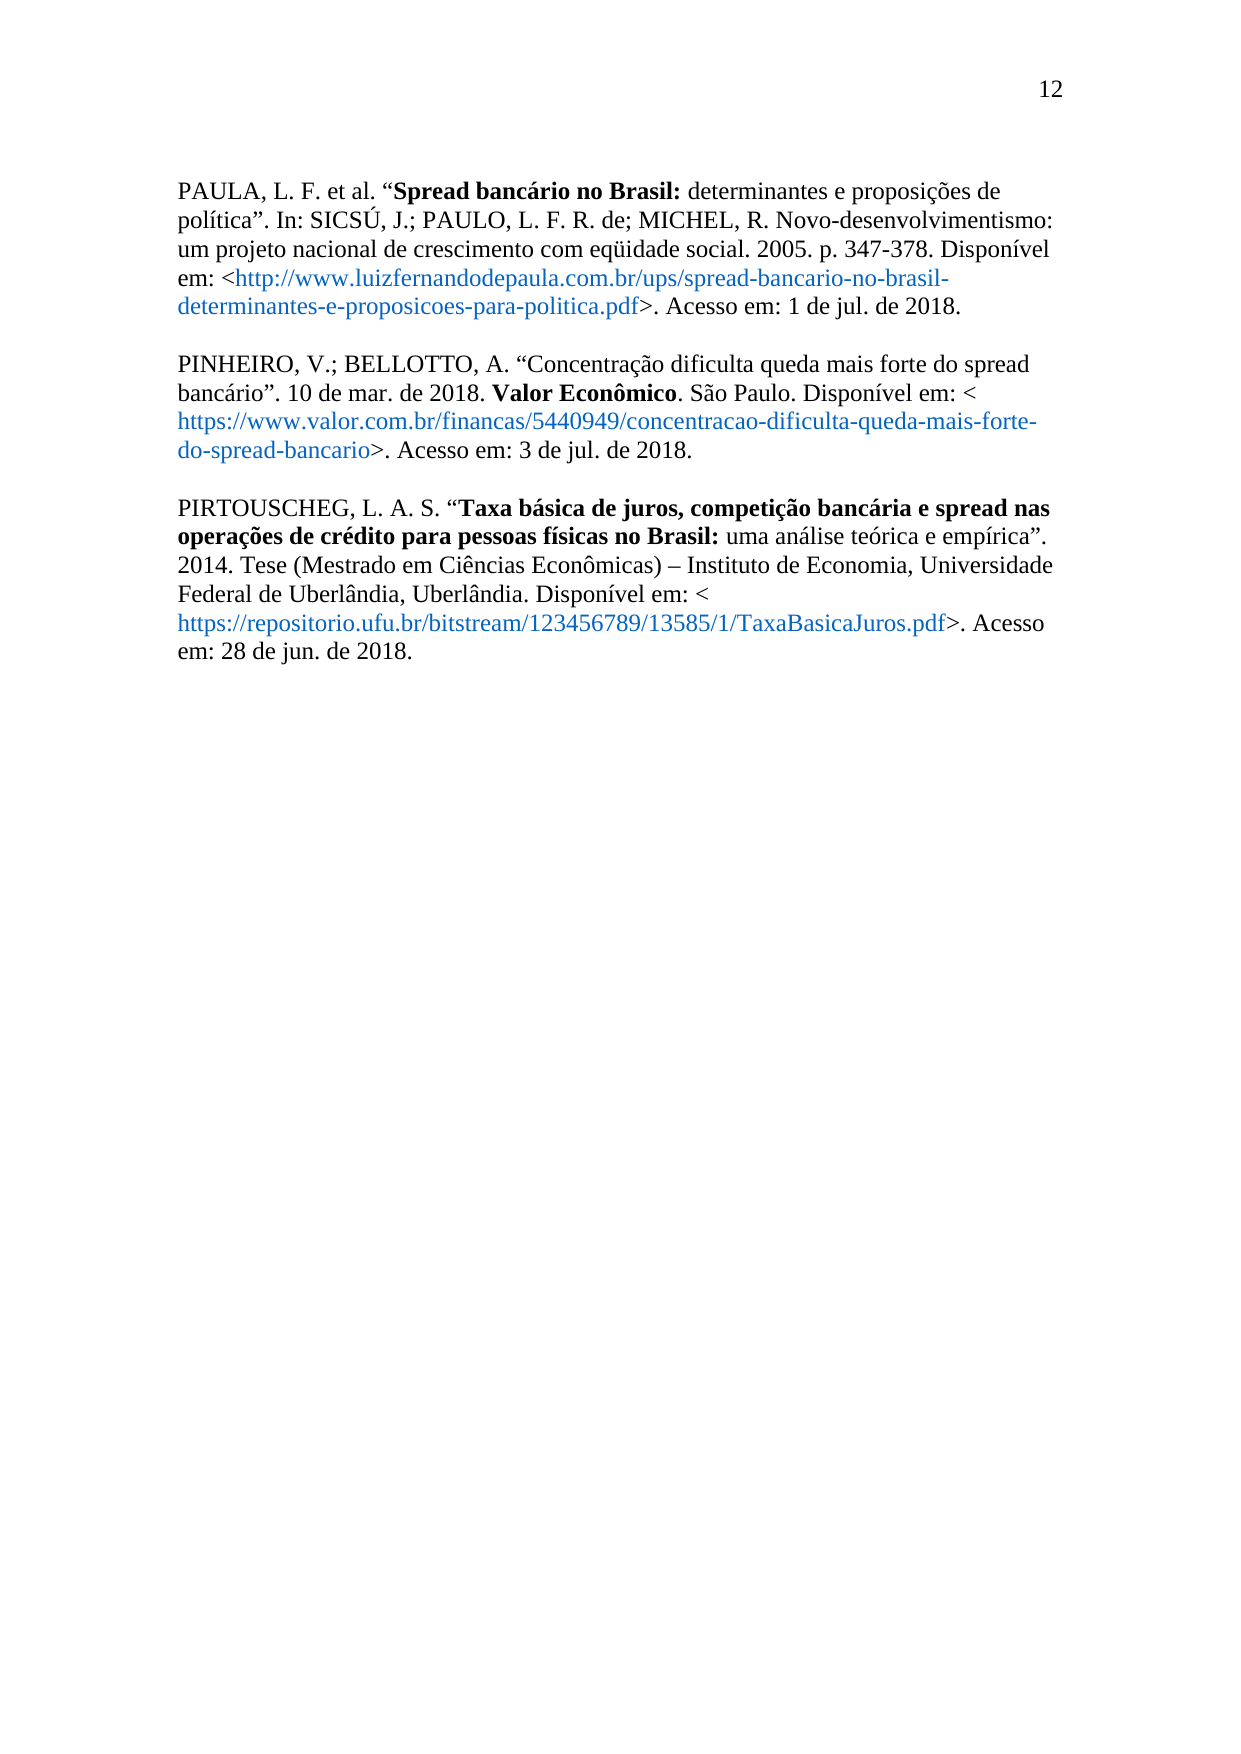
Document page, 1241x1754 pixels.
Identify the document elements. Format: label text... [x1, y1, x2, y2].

text PAULA, L. F. et al. “Spread bancário no Brasil: determinantes e proposições de política”. In: SICSÚ, J.; PAULO, L. F. R. de; MICHEL, R. Novo-desenvolvimentismo: um projeto nacional de crescimento com eqüidade social. 2005. p. 347-378. Disponível em: <http://www.luizfernandodepaula.com.br/ups/spread-bancario-no-brasil-determinantes-e-proposicoes-para-politica.pdf>. Acesso em: 1 de jul. de 2018. [177, 176, 1063, 320]
text PINHEIRO, V.; BELLOTTO, A. “Concentração dificulta queda mais forte do spread bancário”. 10 de mar. de 2018. Valor Econômico. São Paulo. Disponível em: < https://www.valor.com.br/financas/5440949/concentracao-dificulta-queda-mais-forte-do-spread-bancario>. Acesso em: 3 de jul. de 2018. [177, 349, 1063, 464]
text PIRTOUSCHEG, L. A. S. “Taxa básica de juros, competição bancária e spread nas operações de crédito para pessoas físicas no Brasil: uma análise teórica e empírica”. 2014. Tese (Mestrado em Ciências Econômicas) – Instituto de Economia, Universidade Federal de Uberlândia, Uberlândia. Disponível em: < https://repositorio.ufu.br/bitstream/123456789/13585/1/TaxaBasicaJuros.pdf>. Acesso em: 28 de jun. de 2018. [177, 493, 1063, 665]
